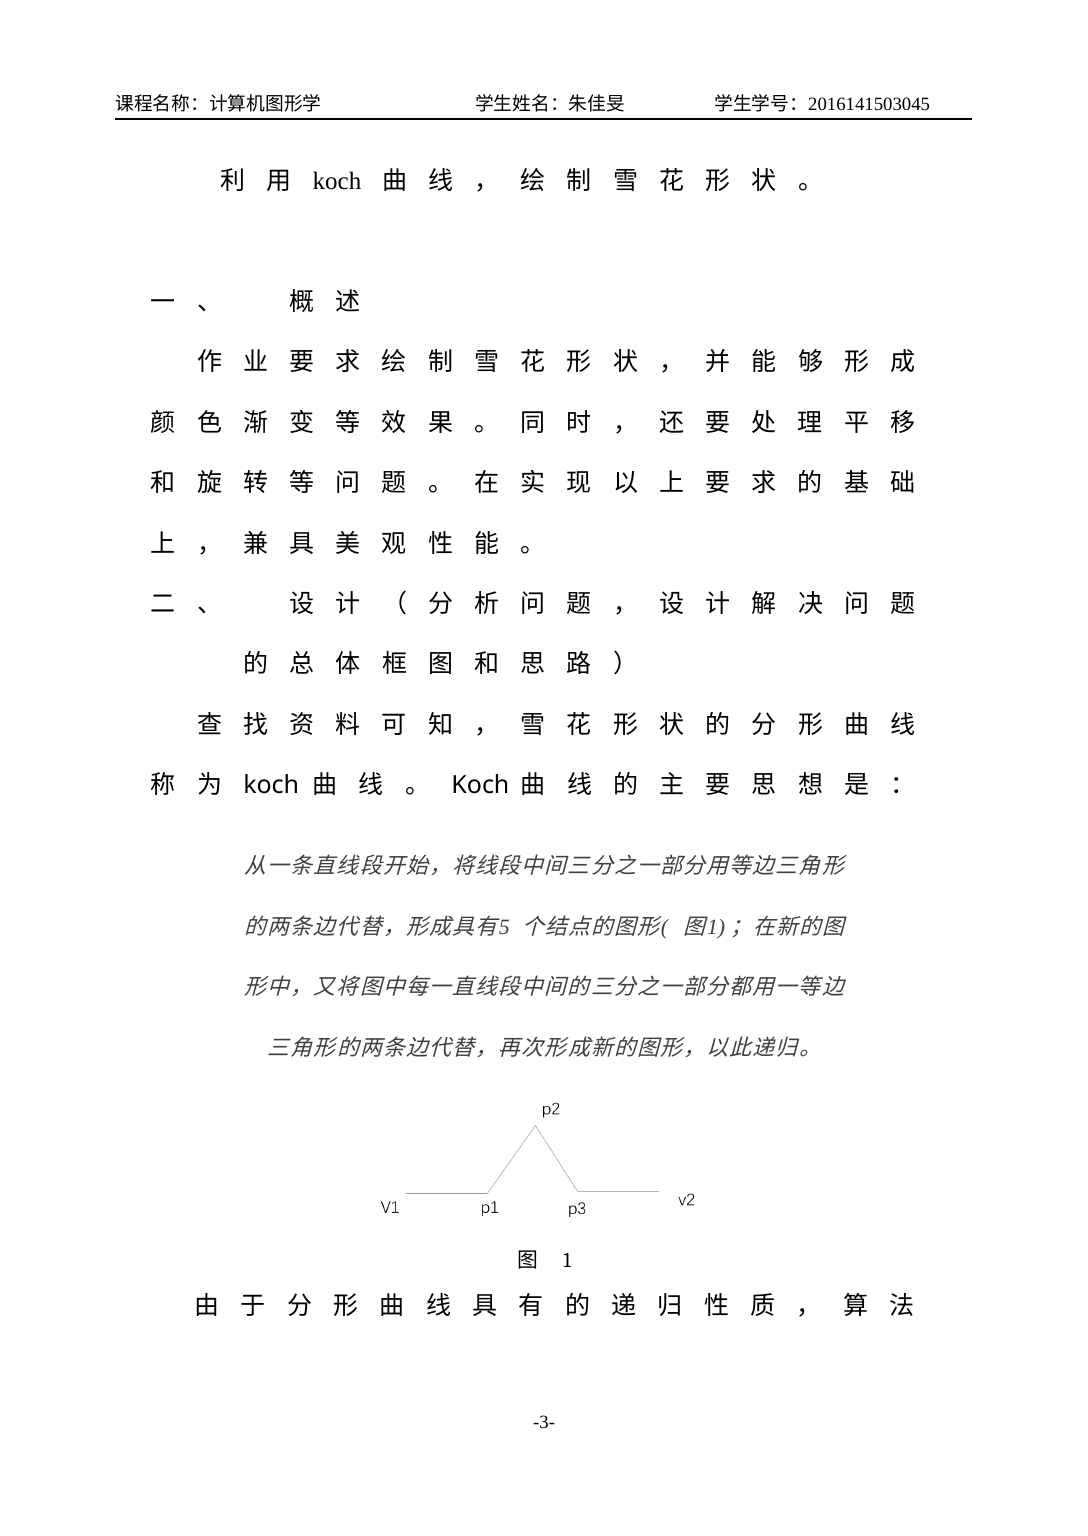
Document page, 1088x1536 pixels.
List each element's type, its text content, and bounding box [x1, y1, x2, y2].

list 设计（分析问题，设计解决问题的总体框图和思路） [151, 571, 937, 692]
text 作业要求绘制雪花形状，并能够形成颜色渐变等效果。同时，还要处理平移和旋转等问题。在实现以上要求的基础上，兼具美观性能。 [151, 330, 937, 571]
text 图 1 [151, 1243, 937, 1273]
list 概述 [151, 269, 937, 330]
picture [370, 1092, 705, 1228]
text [151, 1273, 937, 1334]
text 从一条直线段开始，将线段中间三分之一部分用等边三角形的两条边代替，形成具有5个结点的图形(图1)；在新的图形中，又将图中每一直线段中间的三分之一部分都用一等边三角形的两条边代替，再次形成新的图形，以此递归。 [241, 834, 847, 1076]
text 利用koch曲线，绘制雪花形状。 [151, 148, 937, 209]
text 查找资料可知，雪花形状的分形曲线称为koch曲线。Koch曲线的主要思想是： [151, 692, 937, 813]
